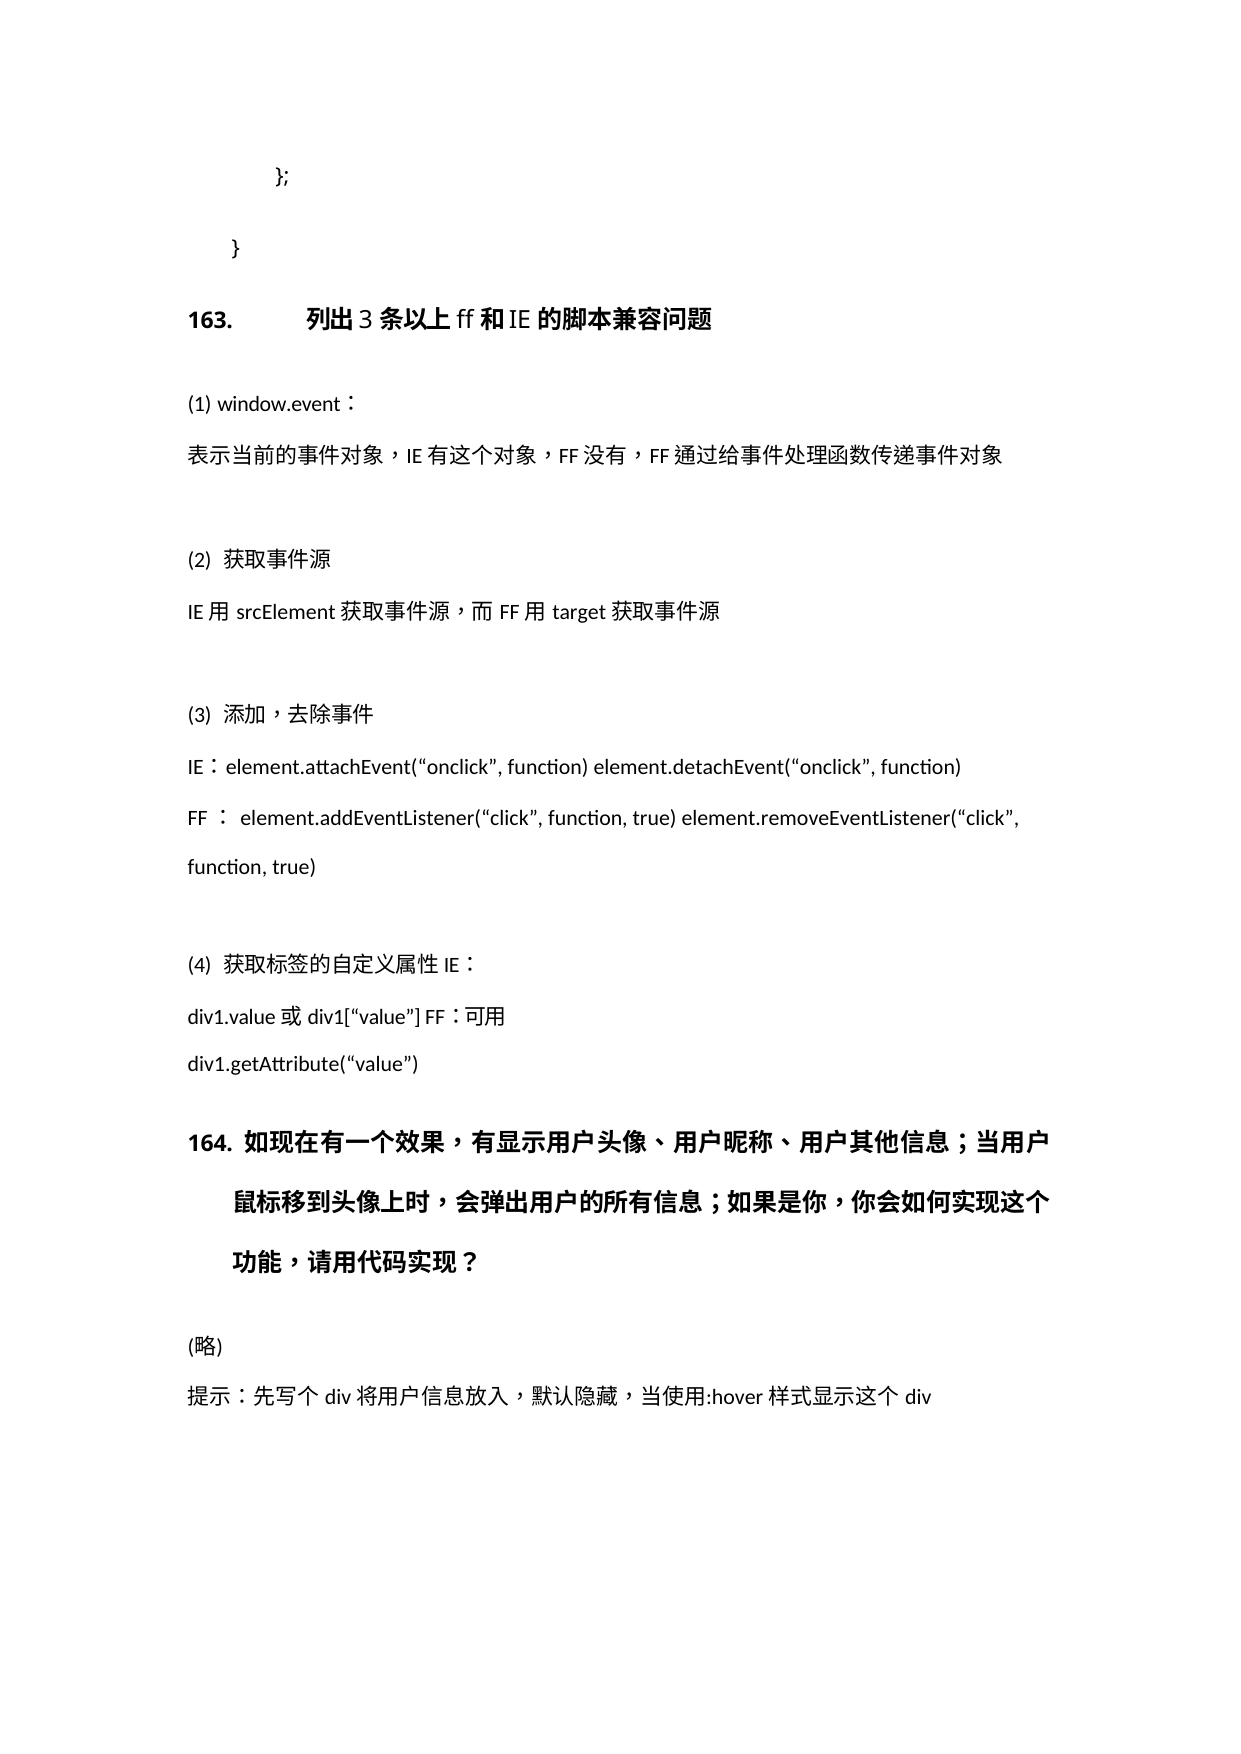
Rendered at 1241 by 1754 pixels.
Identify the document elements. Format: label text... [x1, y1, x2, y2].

text }; [275, 161, 1240, 190]
text 表示当前的事件对象，IE 有这个对象，FF 没有，FF 通过给事件处理函数传递事件对象 [187, 440, 1240, 470]
text } [231, 232, 1240, 261]
list window.event： [187, 388, 1240, 418]
text IE：element.attachEvent(“onclick”, function) element.detachEvent(“onclick”, function) [187, 751, 1240, 781]
list 获取标签的自定义属性IE：div1.value 或 div1[“value”] FF：可用 div1.getAttribute(“value”) [187, 949, 509, 1077]
list 获取事件源 [187, 544, 1240, 574]
text (略) [187, 1331, 1240, 1361]
list 添加，去除事件 [187, 699, 1240, 729]
text function, true) [187, 853, 1240, 879]
subtitle 如现在有一个效果，有显示用户头像、用户昵称、用户其他信息；当用户鼠标移到头像上时，会弹出用户的所有信息；如果是你，你会如何实现这个功能，请用代码实现？ [187, 1125, 1052, 1278]
text FF ： element.addEventListener(“click”, function, true) element.removeEventListener(“click”, [187, 802, 1240, 831]
text IE 用 srcElement 获取事件源，而 FF 用 target 获取事件源 [187, 596, 1240, 625]
list 列出 3 条以上 ff 和 IE 的脚本兼容问题 [187, 302, 1240, 336]
text 提示：先写个 div 将用户信息放入，默认隐藏，当使用:hover 样式显示这个 div [187, 1381, 1240, 1411]
